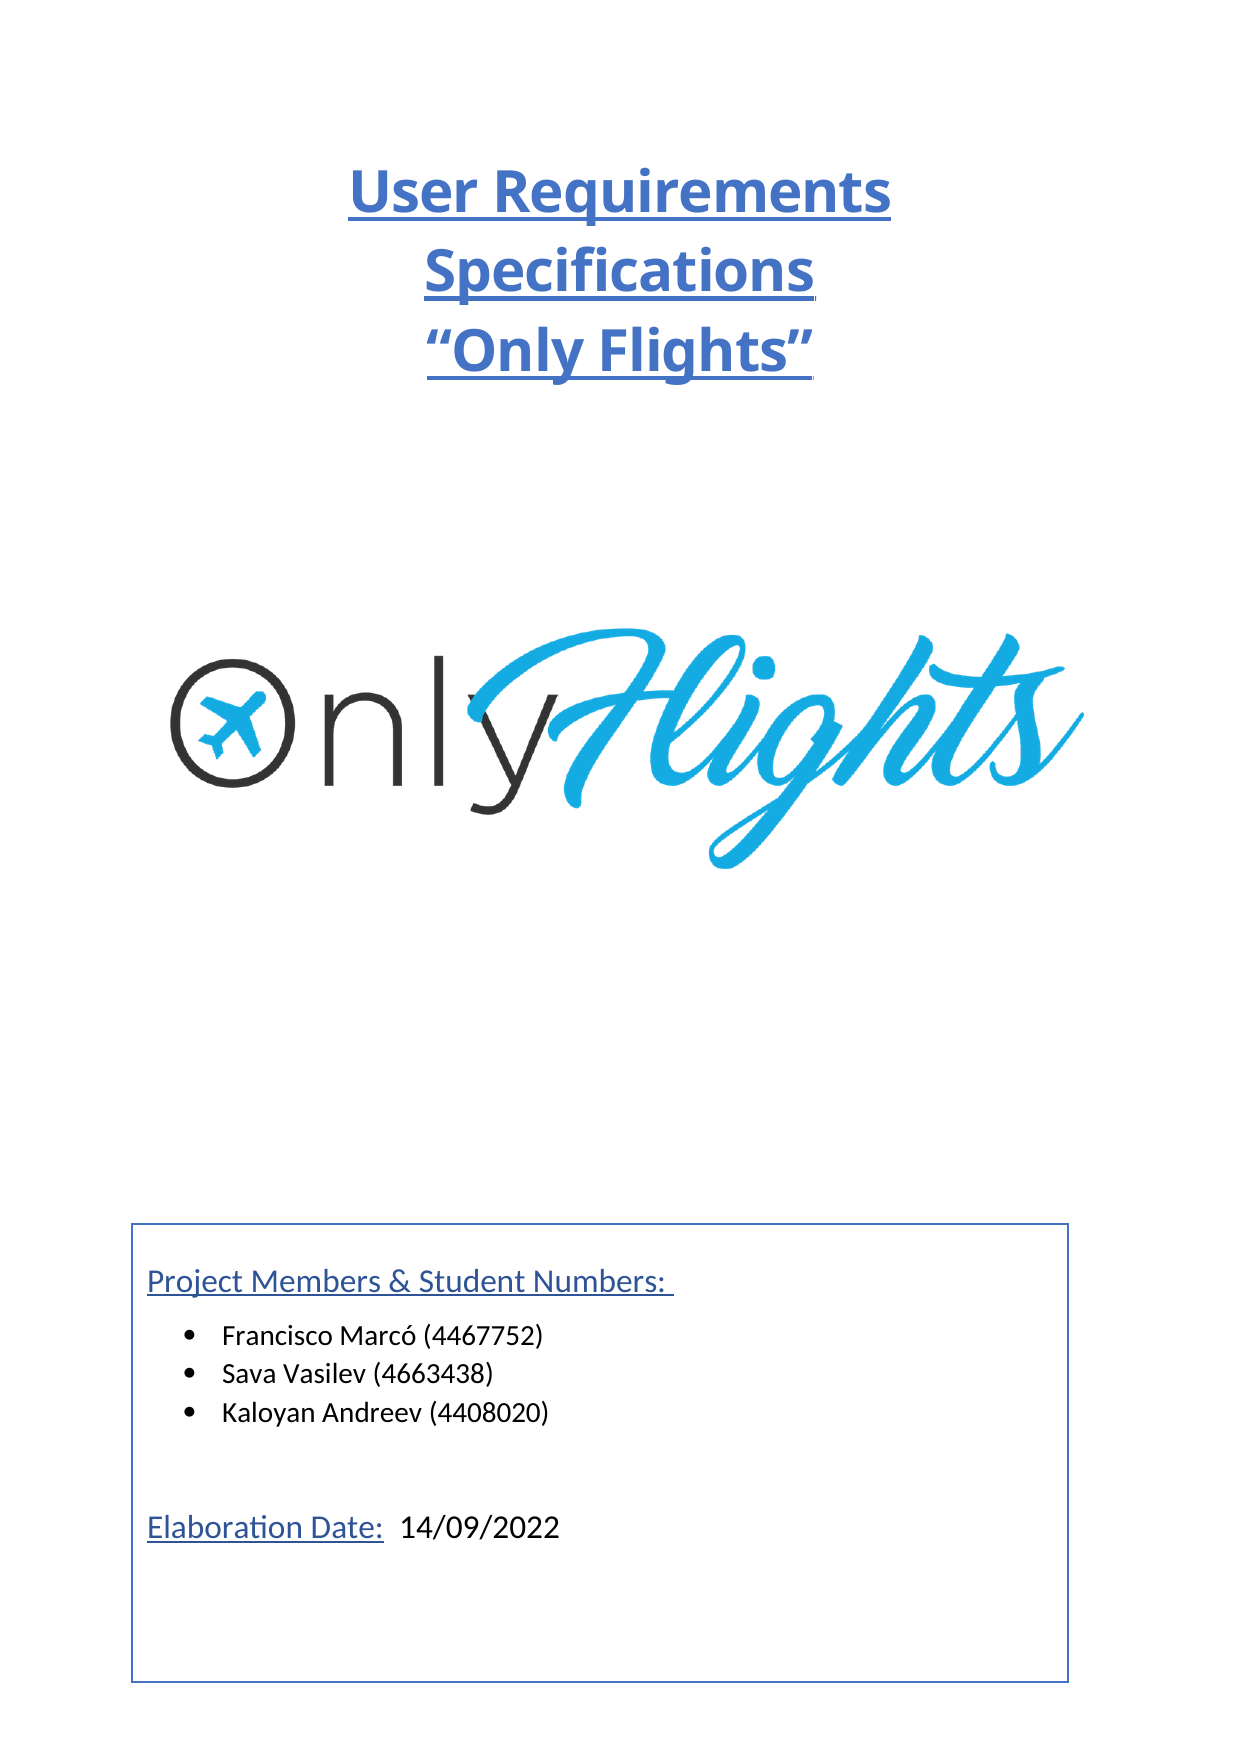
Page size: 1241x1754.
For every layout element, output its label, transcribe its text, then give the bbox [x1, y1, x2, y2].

title “Only Flights” [150, 309, 1090, 388]
title User Requirements Specifications [150, 150, 1090, 309]
picture [157, 618, 1084, 919]
